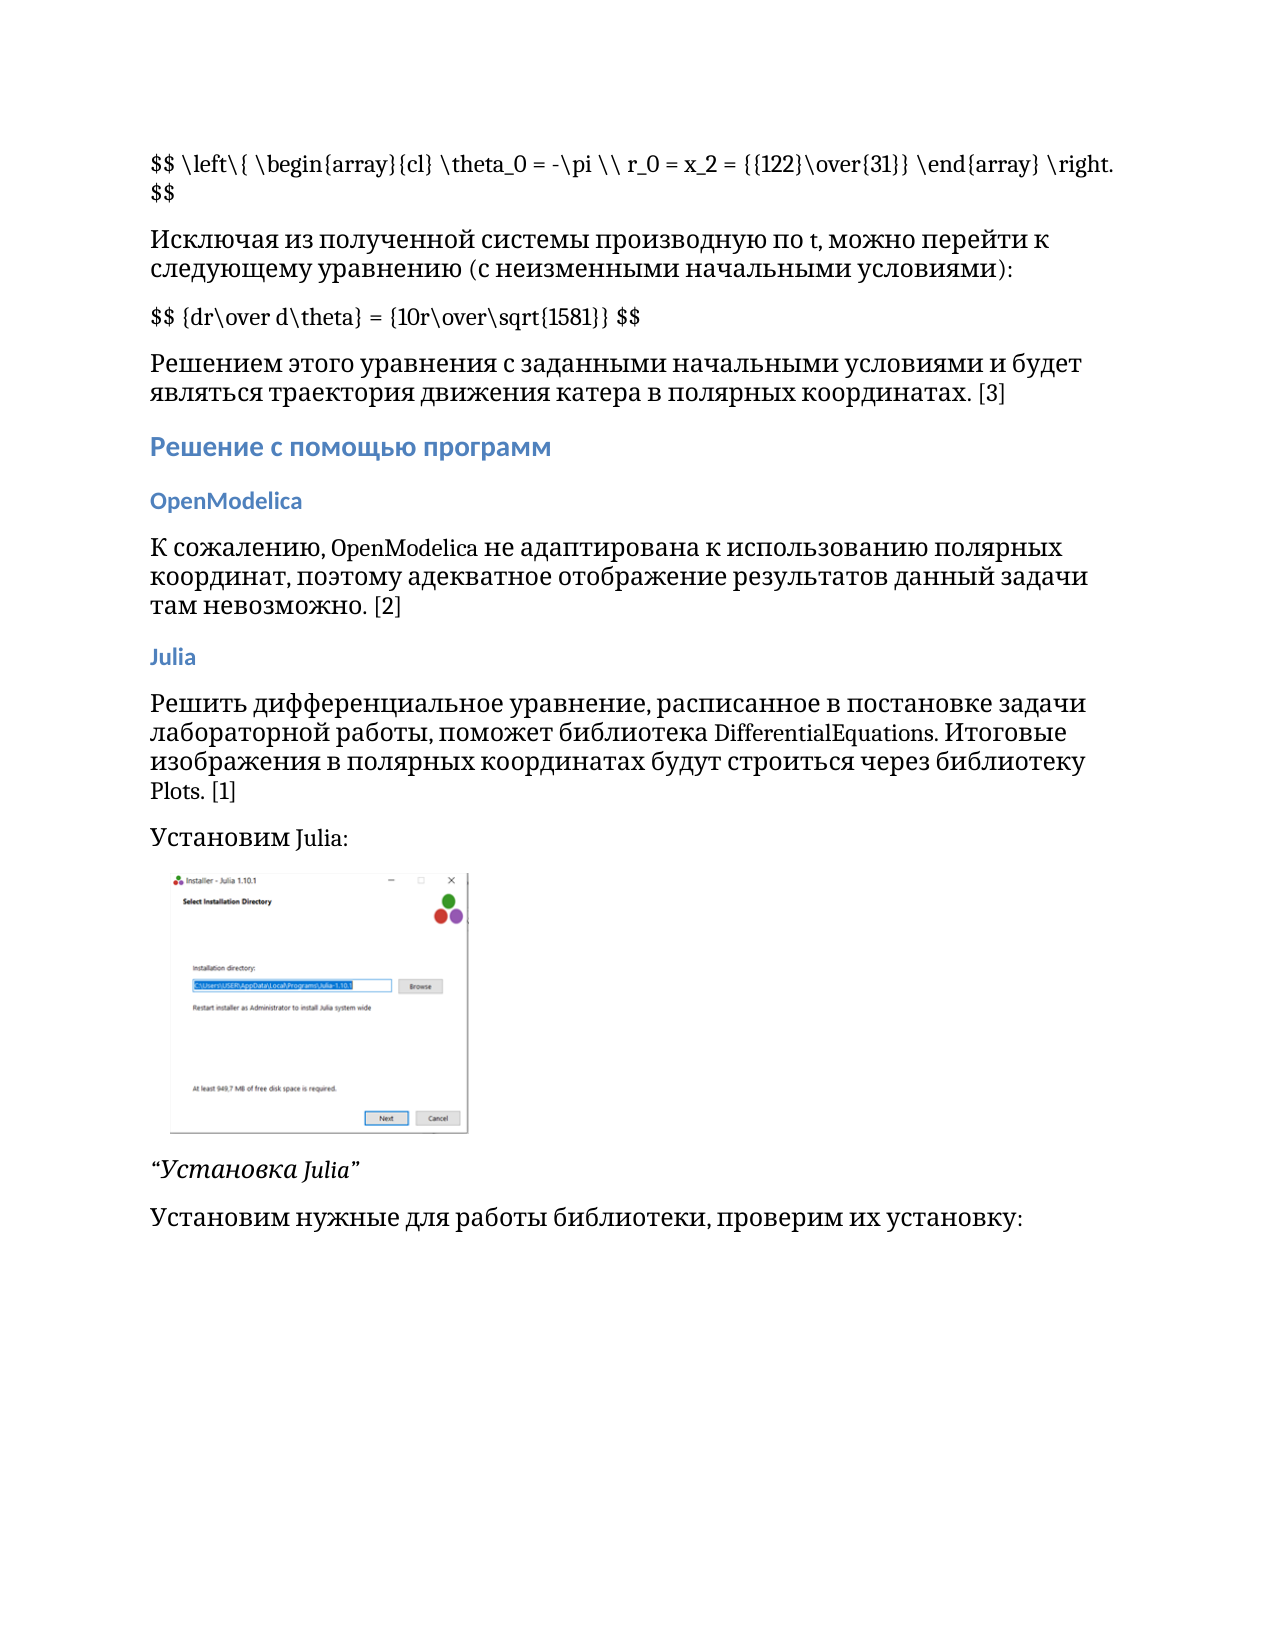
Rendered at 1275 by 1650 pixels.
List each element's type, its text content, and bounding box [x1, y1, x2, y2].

picture [168, 871, 471, 1136]
text Решением этого уравнения с заданными начальными условиями и будет являться траектория движения катера в полярных координатах. [3] [150, 350, 1125, 407]
text Исключая из полученной системы производную по t, можно перейти к следующему уравнению (с неизменными начальными условиями): [150, 226, 1125, 284]
text Установим нужные для работы библиотеки, проверим их установку: [150, 1204, 1125, 1232]
subtitle OpenModelica [150, 485, 1125, 515]
text Установим Julia: [150, 824, 1125, 853]
subtitle Решение с помощью программ [150, 428, 1125, 464]
text Решить дифференциальное уравнение, расписанное в постановке задачи лабораторной работы, поможет библиотека DifferentialEquations. Итоговые изображения в полярных координатах будут строиться через библиотеку Plots. [1] [150, 690, 1125, 805]
text “Установка Julia” [150, 1156, 1125, 1185]
subtitle Julia [150, 641, 1125, 672]
text $$ \left\{ \begin{array}{cl} \theta_0 = -\pi \\ r_0 = x_2 = {{122}\over{31}} \end{array} \right. $$ [150, 150, 1125, 207]
text К сожалению, OpenModelica не адаптирована к использованию полярных координат, поэтому адекватное отображение результатов данный задачи там невозможно. [2] [150, 534, 1125, 620]
text $$ {dr\over d\theta} = {10r\over\sqrt{1581}} $$ [150, 302, 1125, 331]
